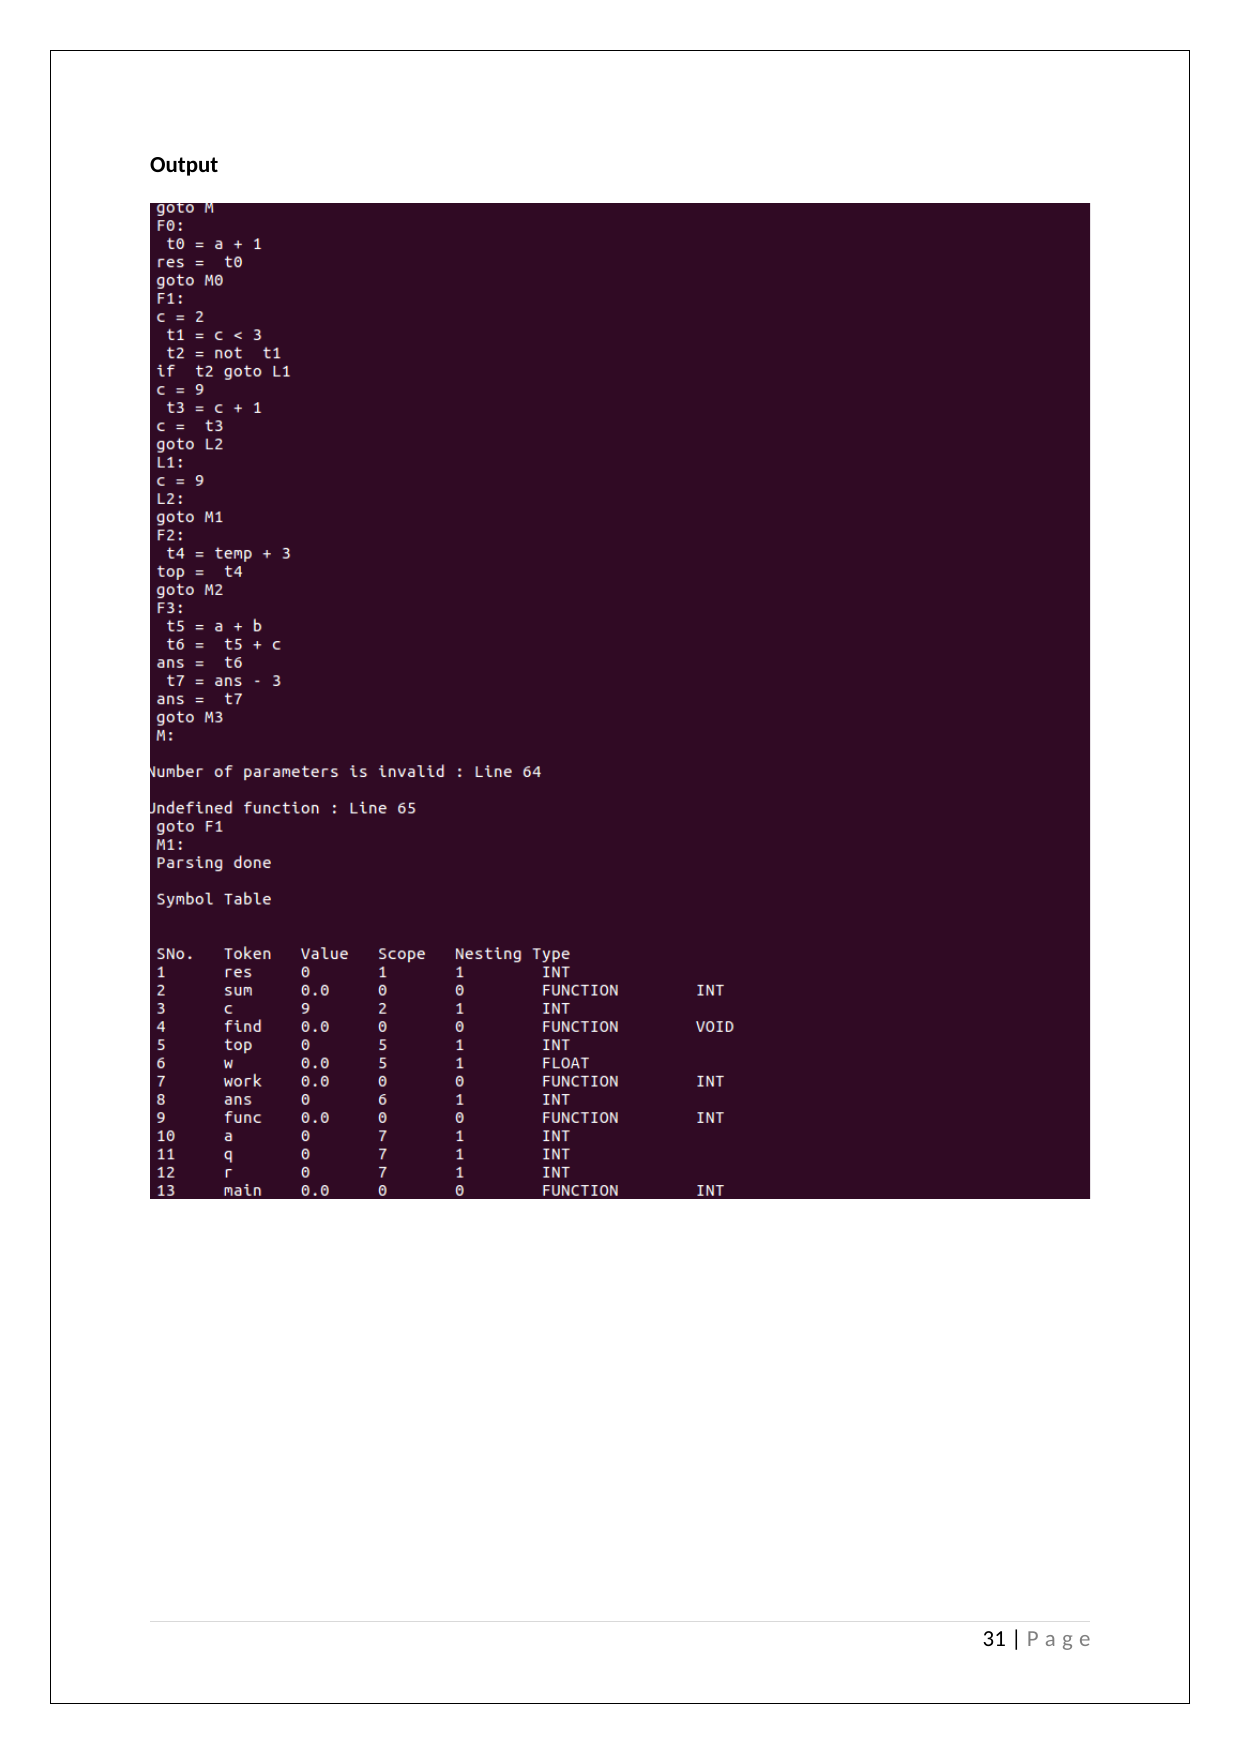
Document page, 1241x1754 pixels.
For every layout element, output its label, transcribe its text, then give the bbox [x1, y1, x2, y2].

text Output [150, 150, 1090, 178]
picture [150, 203, 1091, 1199]
